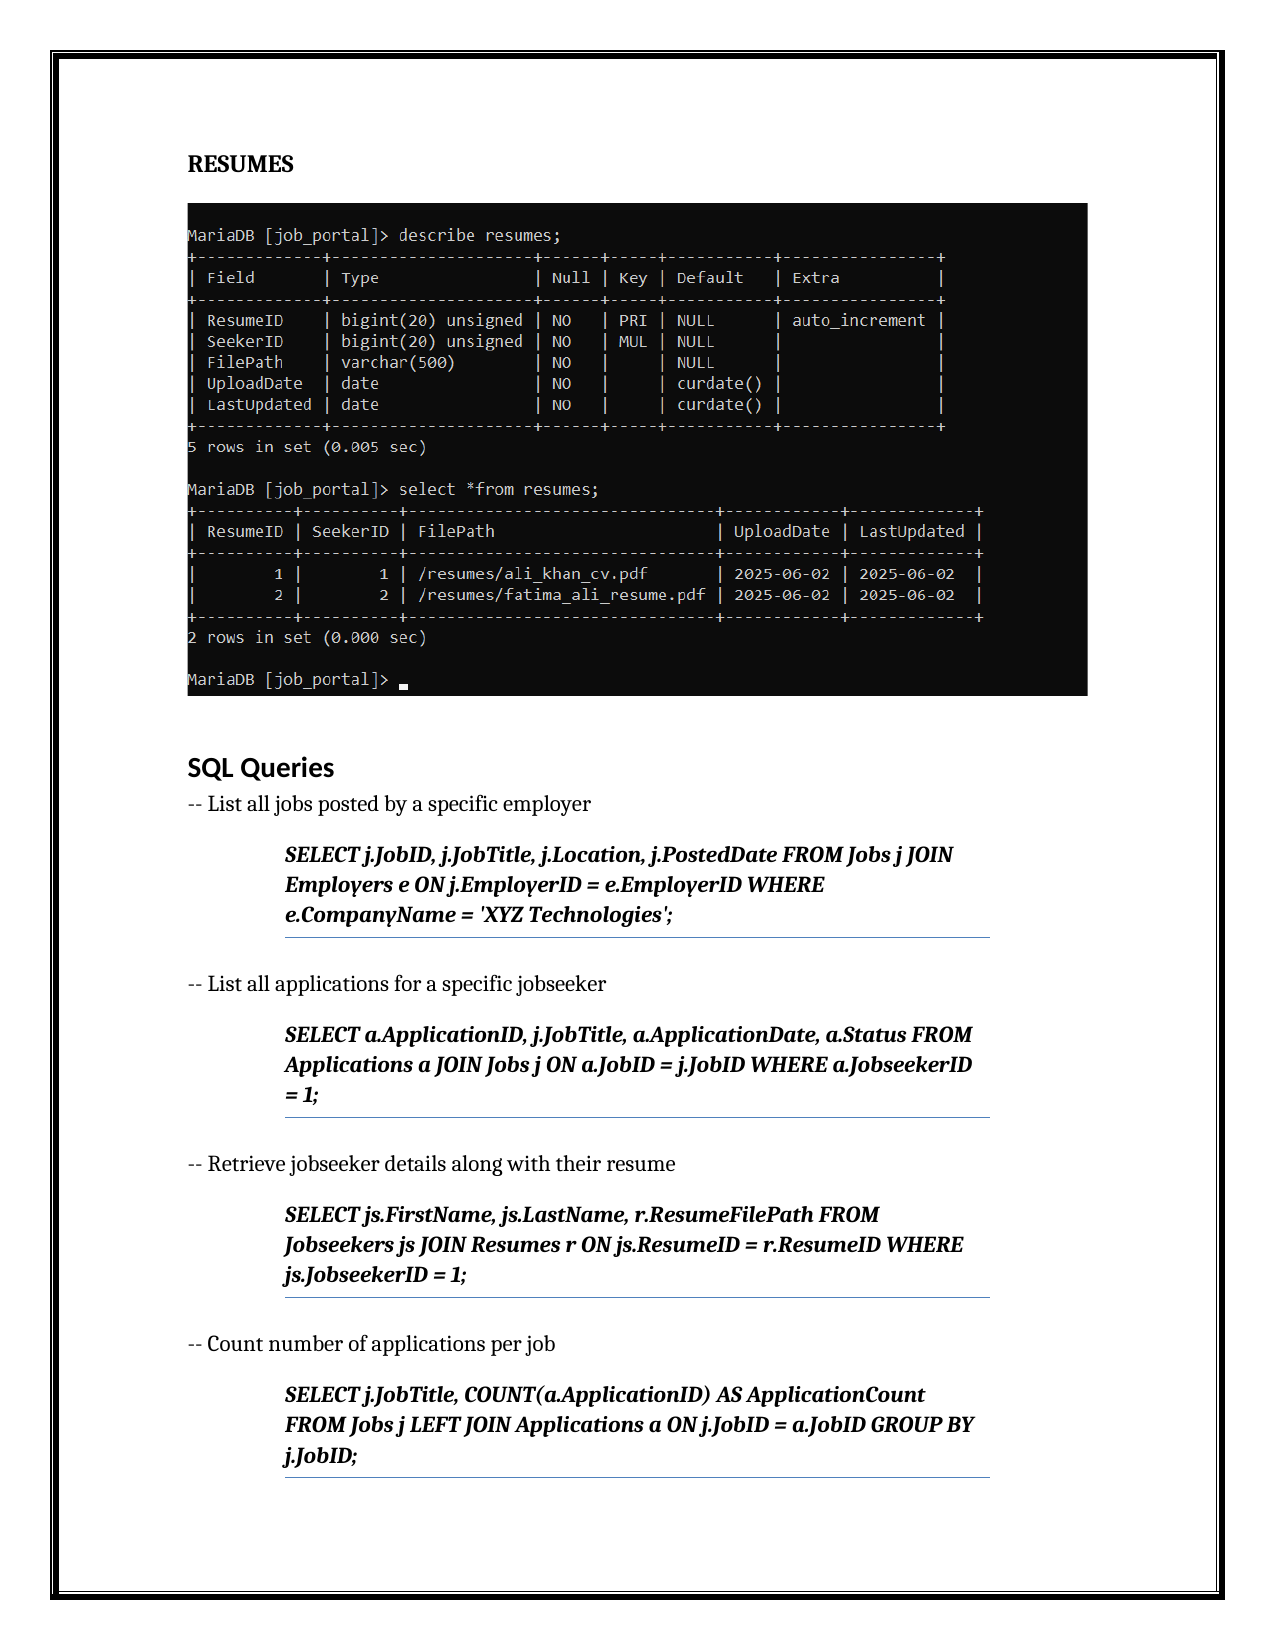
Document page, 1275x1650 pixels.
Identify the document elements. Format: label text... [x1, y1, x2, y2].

picture [187, 203, 1088, 696]
text -- Retrieve jobseeker details along with their resume [187, 1151, 1087, 1177]
text -- List all applications for a specific jobseeker [187, 971, 1087, 997]
text SELECT j.JobTitle, COUNT(a.ApplicationID) AS ApplicationCount FROM Jobs j LEFT JOIN Applications a ON j.JobID = a.JobID GROUP BY j.JobID; [285, 1382, 990, 1477]
text RESUMES [187, 150, 1087, 179]
text SELECT a.ApplicationID, j.JobTitle, a.ApplicationDate, a.Status FROM Applications a JOIN Jobs j ON a.JobID = j.JobID WHERE a.JobseekerID = 1; [285, 1022, 990, 1117]
text SELECT js.FirstName, js.LastName, r.ResumeFilePath FROM Jobseekers js JOIN Resumes r ON js.ResumeID = r.ResumeID WHERE js.JobseekerID = 1; [285, 1202, 990, 1297]
text -- Count number of applications per job [187, 1331, 1087, 1357]
text SELECT j.JobID, j.JobTitle, j.Location, j.PostedDate FROM Jobs j JOIN Employers e ON j.EmployerID = e.EmployerID WHERE e.CompanyName = 'XYZ Technologies'; [285, 841, 990, 937]
subtitle SQL Queries [187, 749, 1087, 785]
text -- List all jobs posted by a specific employer [187, 790, 1087, 817]
